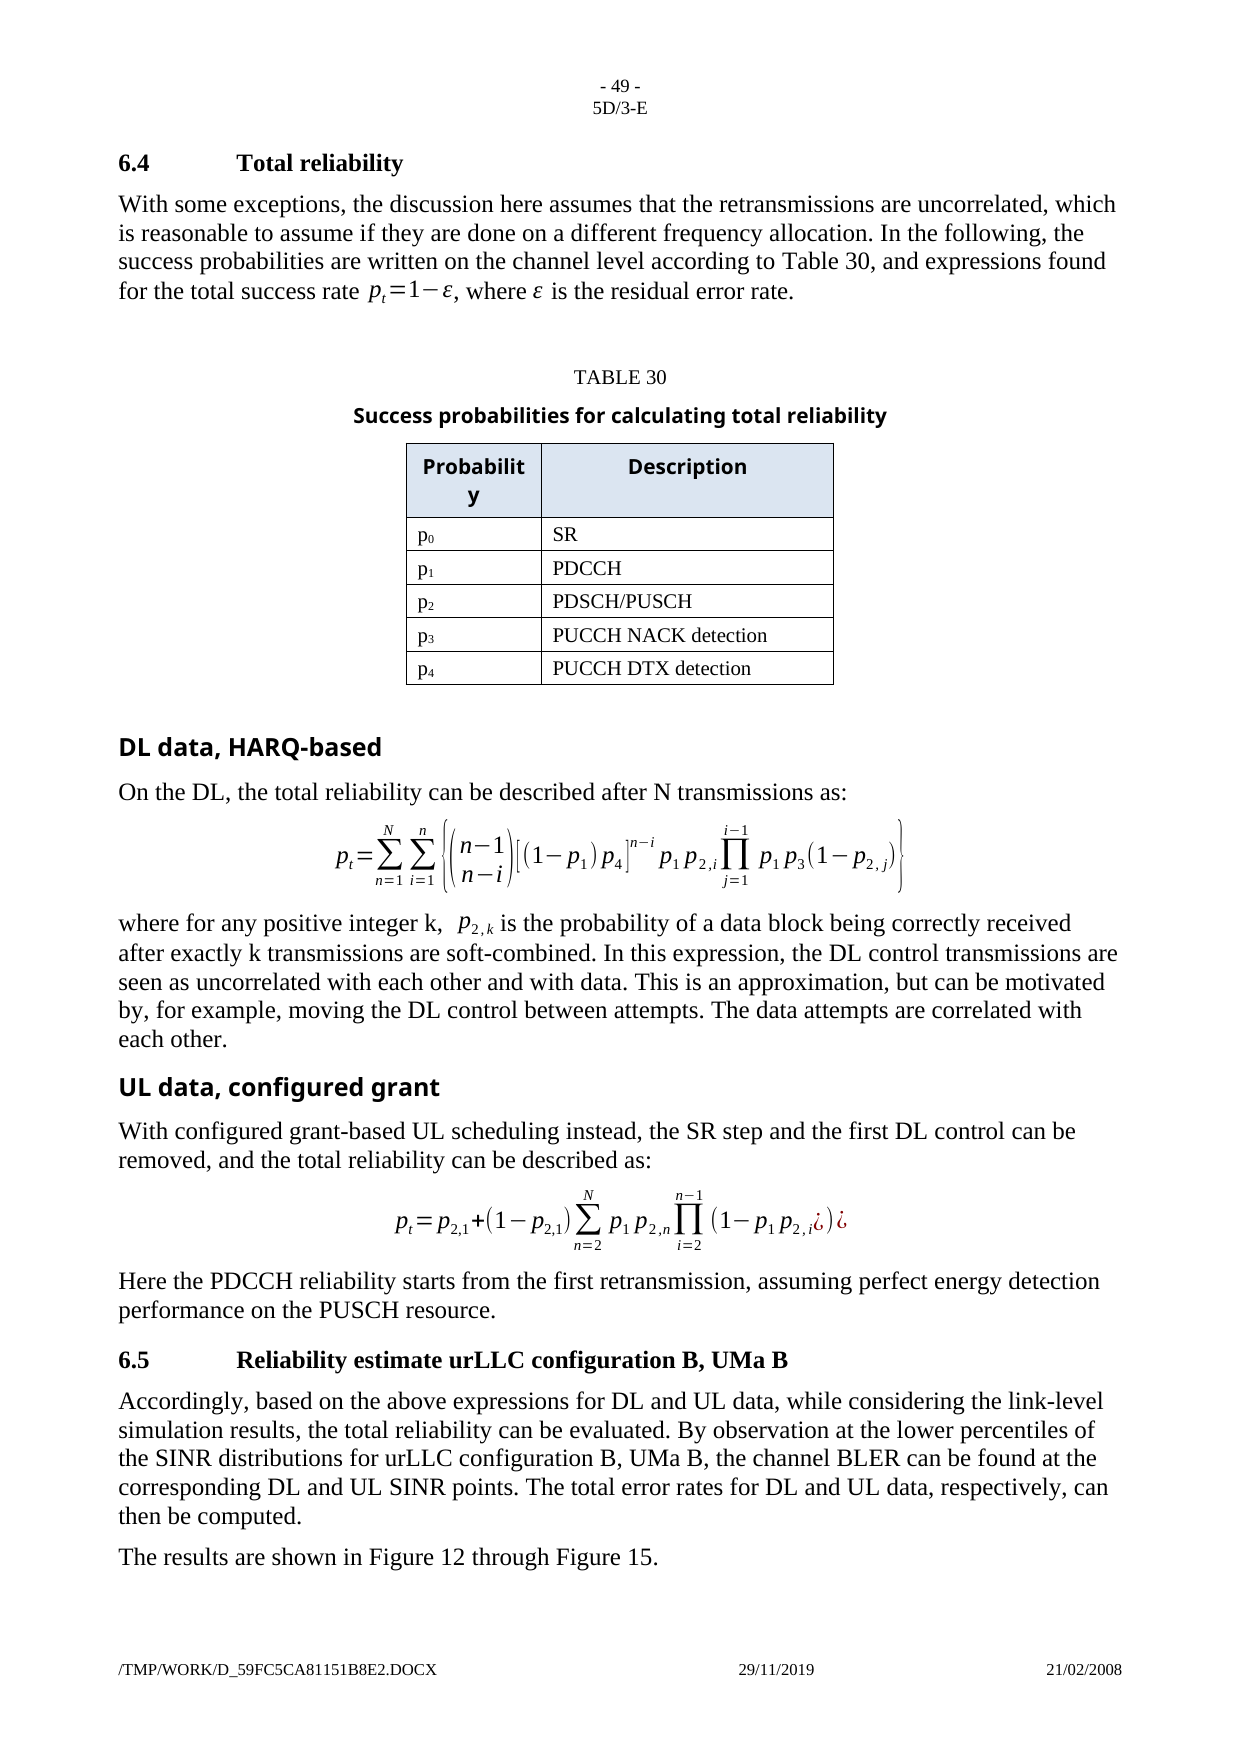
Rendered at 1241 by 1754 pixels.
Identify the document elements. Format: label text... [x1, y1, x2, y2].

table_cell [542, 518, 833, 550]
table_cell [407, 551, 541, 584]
subtitle UL data, configured grant [118, 1069, 1122, 1104]
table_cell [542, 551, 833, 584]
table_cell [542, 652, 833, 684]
text The results are shown in Figure 12 through Figure 15. [118, 1542, 1122, 1571]
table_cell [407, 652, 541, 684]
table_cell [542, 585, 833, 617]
text Here the PDCCH reliability starts from the first retransmission, assuming perfect energy detection performance on the PUSCH resource. [118, 1266, 1122, 1324]
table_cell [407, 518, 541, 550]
text where for any positive integer k, is the probability of a data block being correctly received after exactly k transmissions are soft-combined. In this expression, the DL control transmissions are seen as uncorrelated with each other and with data. This is an approximation, but can be motivated by, for example, moving the DL control between attempts. The data attempts are correlated with each other. [118, 907, 1122, 1053]
subtitle 6.5 Reliability estimate urLLC configuration B, UMa B [118, 1345, 1122, 1373]
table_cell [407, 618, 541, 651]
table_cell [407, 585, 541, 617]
text With configured grant-based UL scheduling instead, the SR step and the first DL control can be removed, and the total reliability can be described as: [118, 1116, 1122, 1174]
subtitle 6.4 Total reliability [118, 148, 1122, 176]
text Table 30 [118, 365, 1122, 389]
text Accordingly, based on the above expressions for DL and UL data, while considering the link-level simulation results, the total reliability can be evaluated. By observation at the lower percentiles of the SINR distributions for urLLC configuration B, UMa B, the channel BLER can be found at the corresponding DL and UL SINR points. The total error rates for DL and UL data, respectively, can then be computed. [118, 1386, 1122, 1530]
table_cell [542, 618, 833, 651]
text With some exceptions, the discussion here assumes that the retransmissions are uncorrelated, which is reasonable to assume if they are done on a different frequency allocation. In the following, the success probabilities are written on the channel level according to Table 30, and expressions found for the total success rate , where is the residual error rate. [118, 189, 1122, 307]
title Success probabilities for calculating total reliability [118, 401, 1122, 430]
subtitle DL data, HARQ-based [118, 730, 1122, 764]
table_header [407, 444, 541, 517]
text On the DL, the total reliability can be described after N transmissions as: [118, 777, 1122, 805]
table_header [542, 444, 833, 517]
